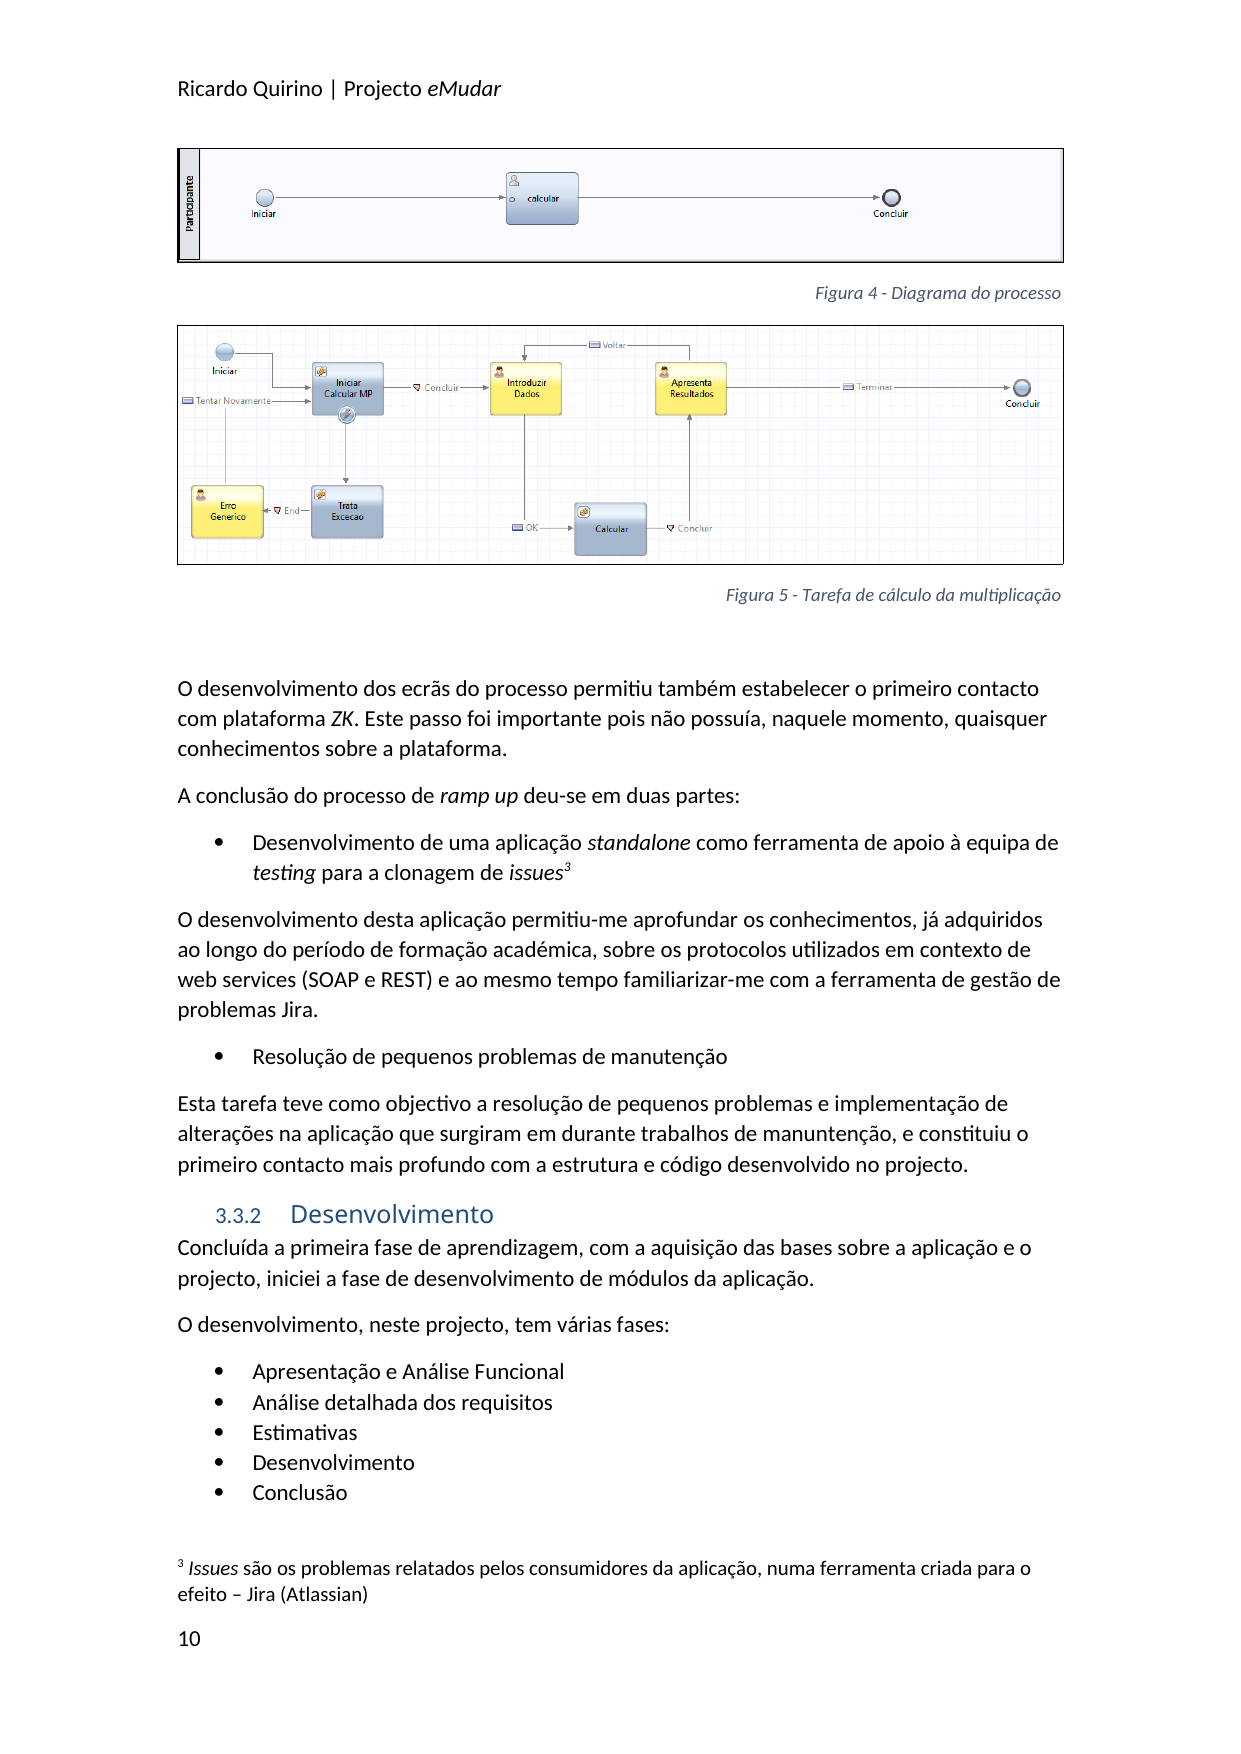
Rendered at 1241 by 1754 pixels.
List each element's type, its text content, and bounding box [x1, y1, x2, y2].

text Esta tarefa teve como objectivo a resolução de pequenos problemas e implementação de alterações na aplicação que surgiram em durante trabalhos de manuntenção, e constituiu o primeiro contacto mais profundo com a estrutura e código desenvolvido no projecto. [177, 1089, 1063, 1178]
text O desenvolvimento, neste projecto, tem várias fases: [177, 1311, 1063, 1338]
list Resolução de pequenos problemas de manutenção [215, 1042, 1063, 1071]
list Desenvolvimento [215, 1448, 1063, 1476]
text A conclusão do processo de ramp up deu-se em duas partes: [177, 781, 1063, 809]
list Análise detalhada dos requisitos [215, 1388, 1063, 1416]
subtitle Desenvolvimento [215, 1197, 1063, 1231]
text Concluída a primeira fase de aprendizagem, com a aquisição das bases sobre a aplicação e o projecto, iniciei a fase de desenvolvimento de módulos da aplicação. [177, 1233, 1063, 1292]
picture [178, 326, 1063, 564]
list Desenvolvimento de uma aplicação standalone como ferramenta de apoio à equipa de testing para a clonagem de issues [215, 828, 1063, 886]
text O desenvolvimento desta aplicação permitiu-me aprofundar os conhecimentos, já adquiridos ao longo do período de formação académica, sobre os protocolos utilizados em contexto de web services (SOAP e REST) e ao mesmo tempo familiarizar-me com a ferramenta de gestão de problemas Jira. [177, 905, 1063, 1024]
list Estimativas [215, 1418, 1063, 1446]
list Conclusão [215, 1478, 1063, 1506]
picture [178, 149, 1063, 262]
list Apresentação e Análise Funcional [215, 1357, 1063, 1385]
text O desenvolvimento dos ecrãs do processo permitiu também estabelecer o primeiro contacto com plataforma ZK. Este passo foi importante pois não possuía, naquele momento, quaisquer conhecimentos sobre a plataforma. [177, 674, 1063, 762]
